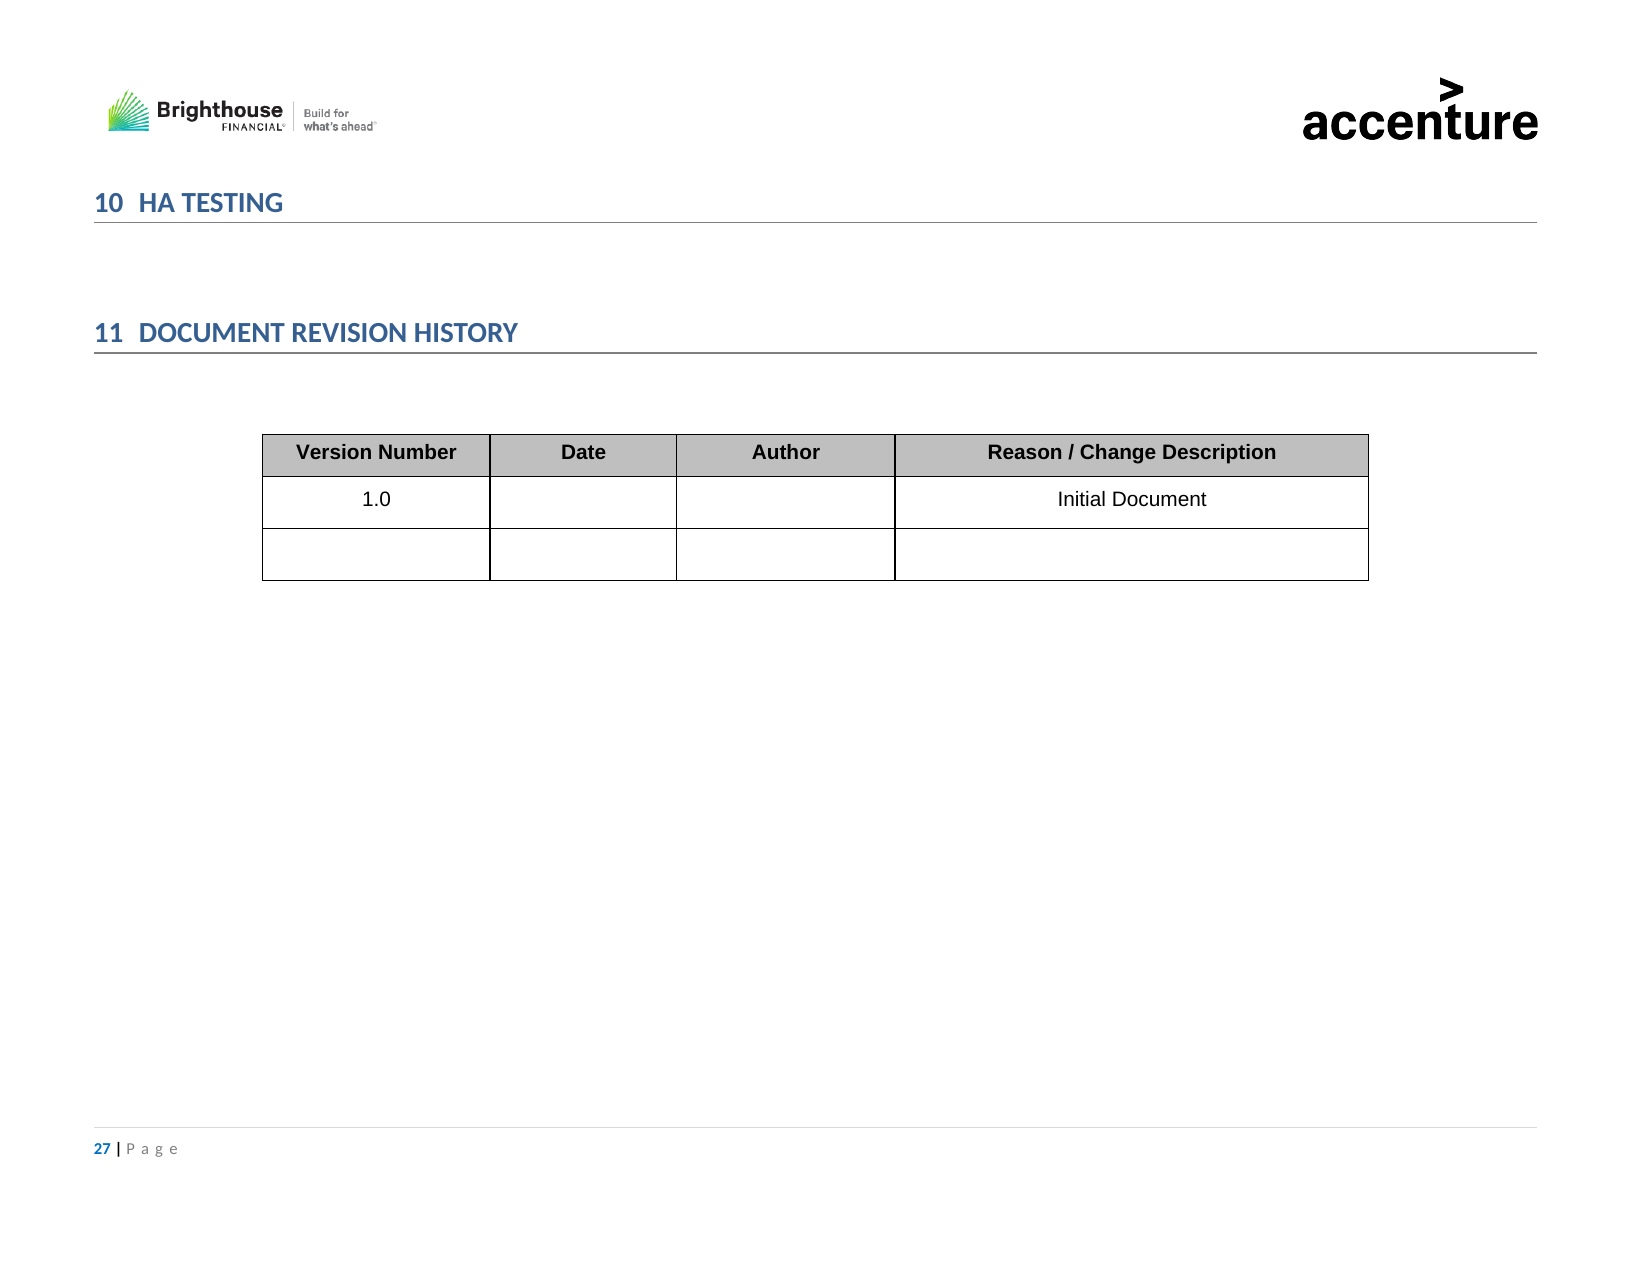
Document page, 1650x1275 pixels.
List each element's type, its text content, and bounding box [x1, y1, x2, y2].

table_cell [896, 529, 1368, 580]
table_cell 1.0 [263, 477, 489, 528]
table_header Reason / Change Description [896, 435, 1368, 476]
table_cell [263, 529, 489, 580]
table_cell [677, 477, 894, 528]
table_cell [677, 529, 894, 580]
table_cell [491, 477, 676, 528]
subtitle DOCUMENT REVISION HISTORY [94, 314, 1537, 352]
table_header Author [677, 435, 894, 476]
picture [1303, 77, 1538, 140]
table_header Date [491, 435, 676, 476]
picture [105, 75, 384, 156]
table_cell Initial Document [896, 477, 1368, 528]
subtitle HA TEsting [94, 184, 1537, 222]
table_cell [491, 529, 676, 580]
table_header Version Number [263, 435, 489, 476]
